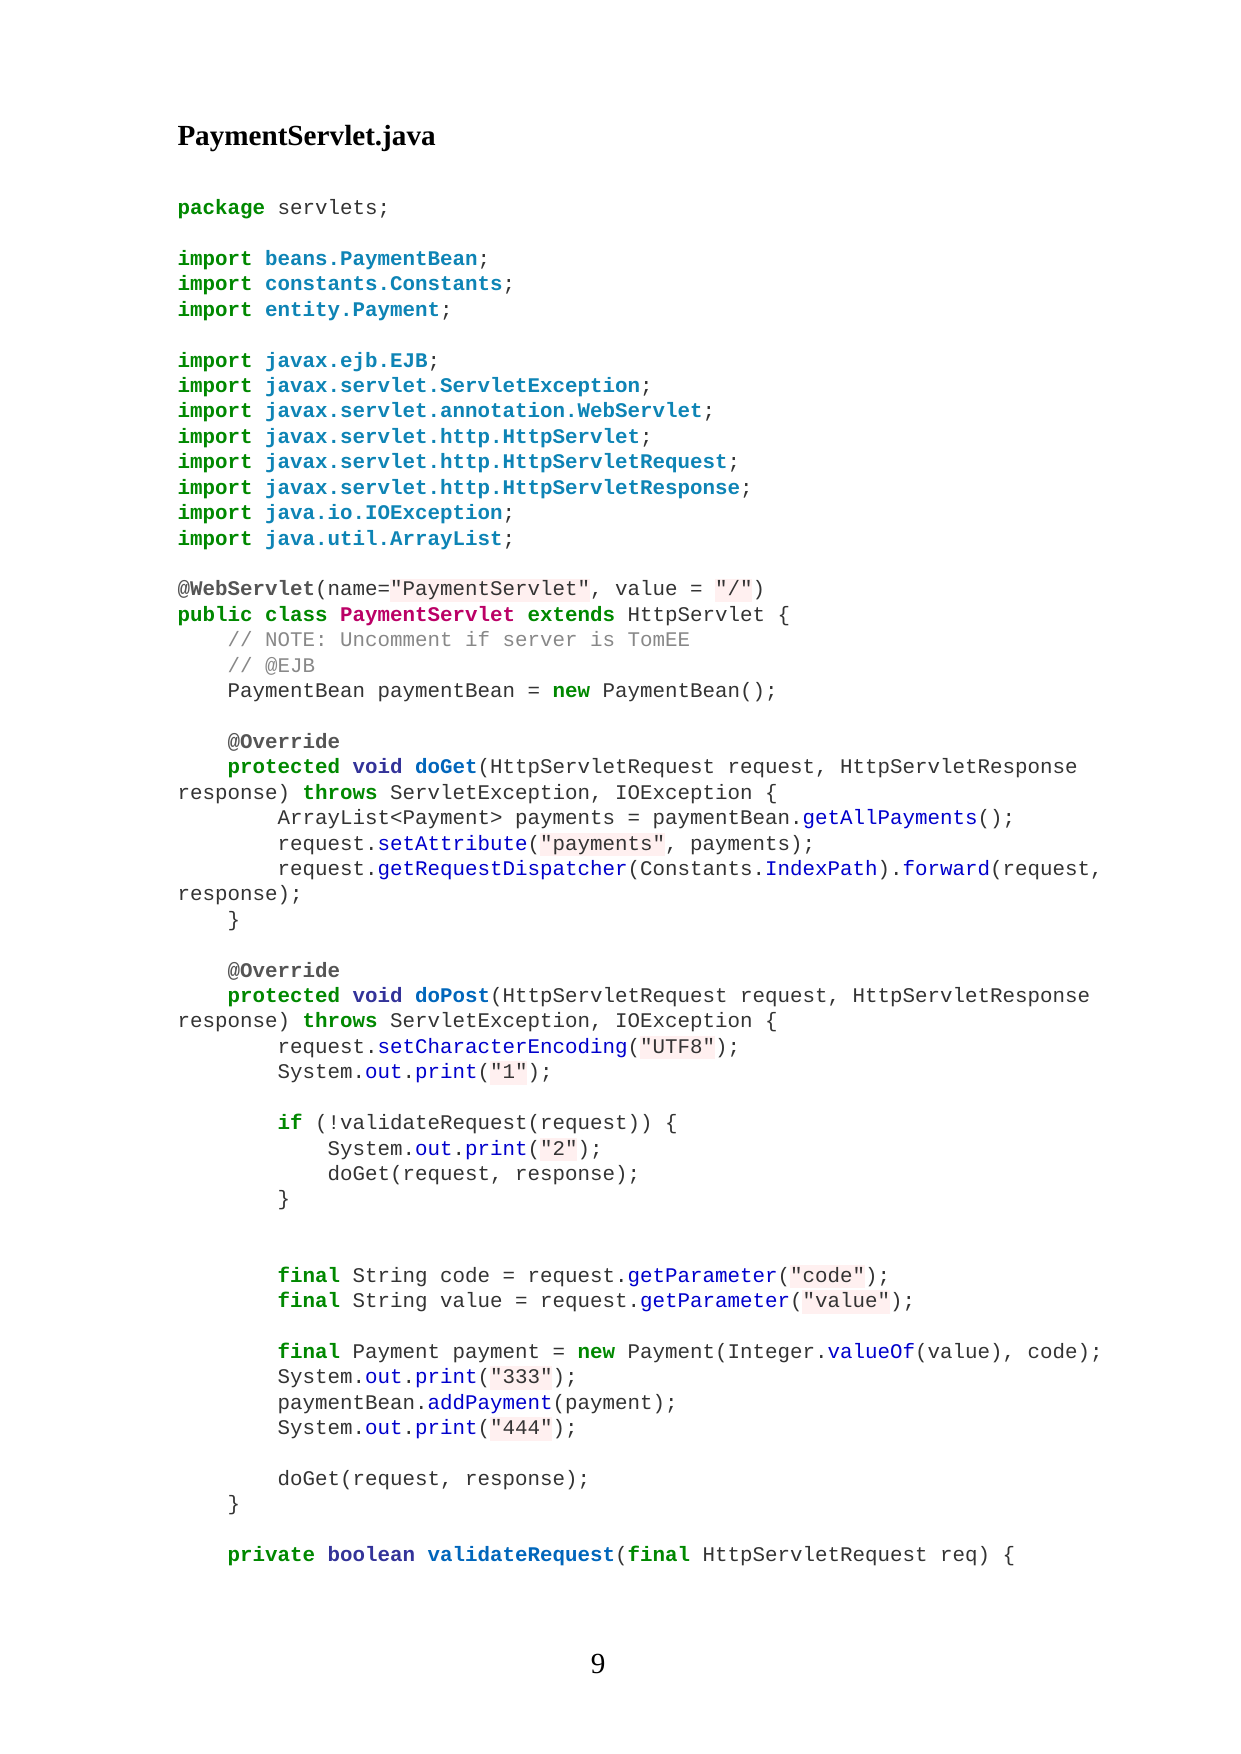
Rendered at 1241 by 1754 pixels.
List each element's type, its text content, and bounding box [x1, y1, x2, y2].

text request.setAttribute("payments", payments); [177, 831, 1152, 856]
text import javax.servlet.annotation.WebServlet; [177, 399, 1152, 424]
text doGet(request, response); [177, 1466, 1152, 1492]
text PaymentServlet.java [177, 118, 1152, 152]
text System.out.print("444"); [177, 1415, 1152, 1441]
text final String code = request.getParameter("code"); [177, 1263, 1152, 1288]
text @Override [177, 729, 1152, 754]
text PaymentBean paymentBean = new PaymentBean(); [177, 678, 1152, 704]
text import javax.ejb.EJB; [177, 348, 1152, 373]
text request.setCharacterEncoding("UTF8"); [177, 1034, 1152, 1059]
text doGet(request, response); [177, 1161, 1152, 1187]
text import entity.Payment; [177, 297, 1152, 322]
text import constants.Constants; [177, 272, 1152, 297]
text import javax.servlet.http.HttpServletRequest; [177, 449, 1152, 475]
text } [177, 907, 1152, 932]
text } [177, 1187, 1152, 1212]
text ArrayList<Payment> payments = paymentBean.getAllPayments(); [177, 805, 1152, 831]
text request.getRequestDispatcher(Constants.IndexPath).forward(request, response); [177, 856, 1152, 907]
text final String value = request.getParameter("value"); [177, 1288, 1152, 1314]
text System.out.print("2"); [177, 1136, 1152, 1161]
text import java.io.IOException; [177, 500, 1152, 526]
text if (!validateRequest(request)) { [177, 1110, 1152, 1136]
text private boolean validateRequest(final HttpServletRequest req) { [177, 1542, 1152, 1568]
text protected void doPost(HttpServletRequest request, HttpServletResponse response) throws ServletException, IOException { [177, 983, 1152, 1034]
text final Payment payment = new Payment(Integer.valueOf(value), code); [177, 1339, 1152, 1364]
text // @EJB [177, 653, 1152, 678]
text import javax.servlet.ServletException; [177, 373, 1152, 399]
text import java.util.ArrayList; [177, 526, 1152, 551]
text public class PaymentServlet extends HttpServlet { [177, 602, 1152, 627]
text import javax.servlet.http.HttpServletResponse; [177, 475, 1152, 500]
text System.out.print("333"); [177, 1364, 1152, 1390]
text import javax.servlet.http.HttpServlet; [177, 424, 1152, 449]
text @Override [177, 958, 1152, 983]
text @WebServlet(name="PaymentServlet", value = "/") [177, 577, 1152, 602]
text System.out.print("1"); [177, 1059, 1152, 1085]
text protected void doGet(HttpServletRequest request, HttpServletResponse response) throws ServletException, IOException { [177, 754, 1152, 805]
text import beans.PaymentBean; [177, 246, 1152, 272]
text package servlets; [177, 195, 1152, 221]
text } [177, 1492, 1152, 1517]
text paymentBean.addPayment(payment); [177, 1390, 1152, 1415]
text // NOTE: Uncomment if server is TomEE [177, 627, 1152, 653]
